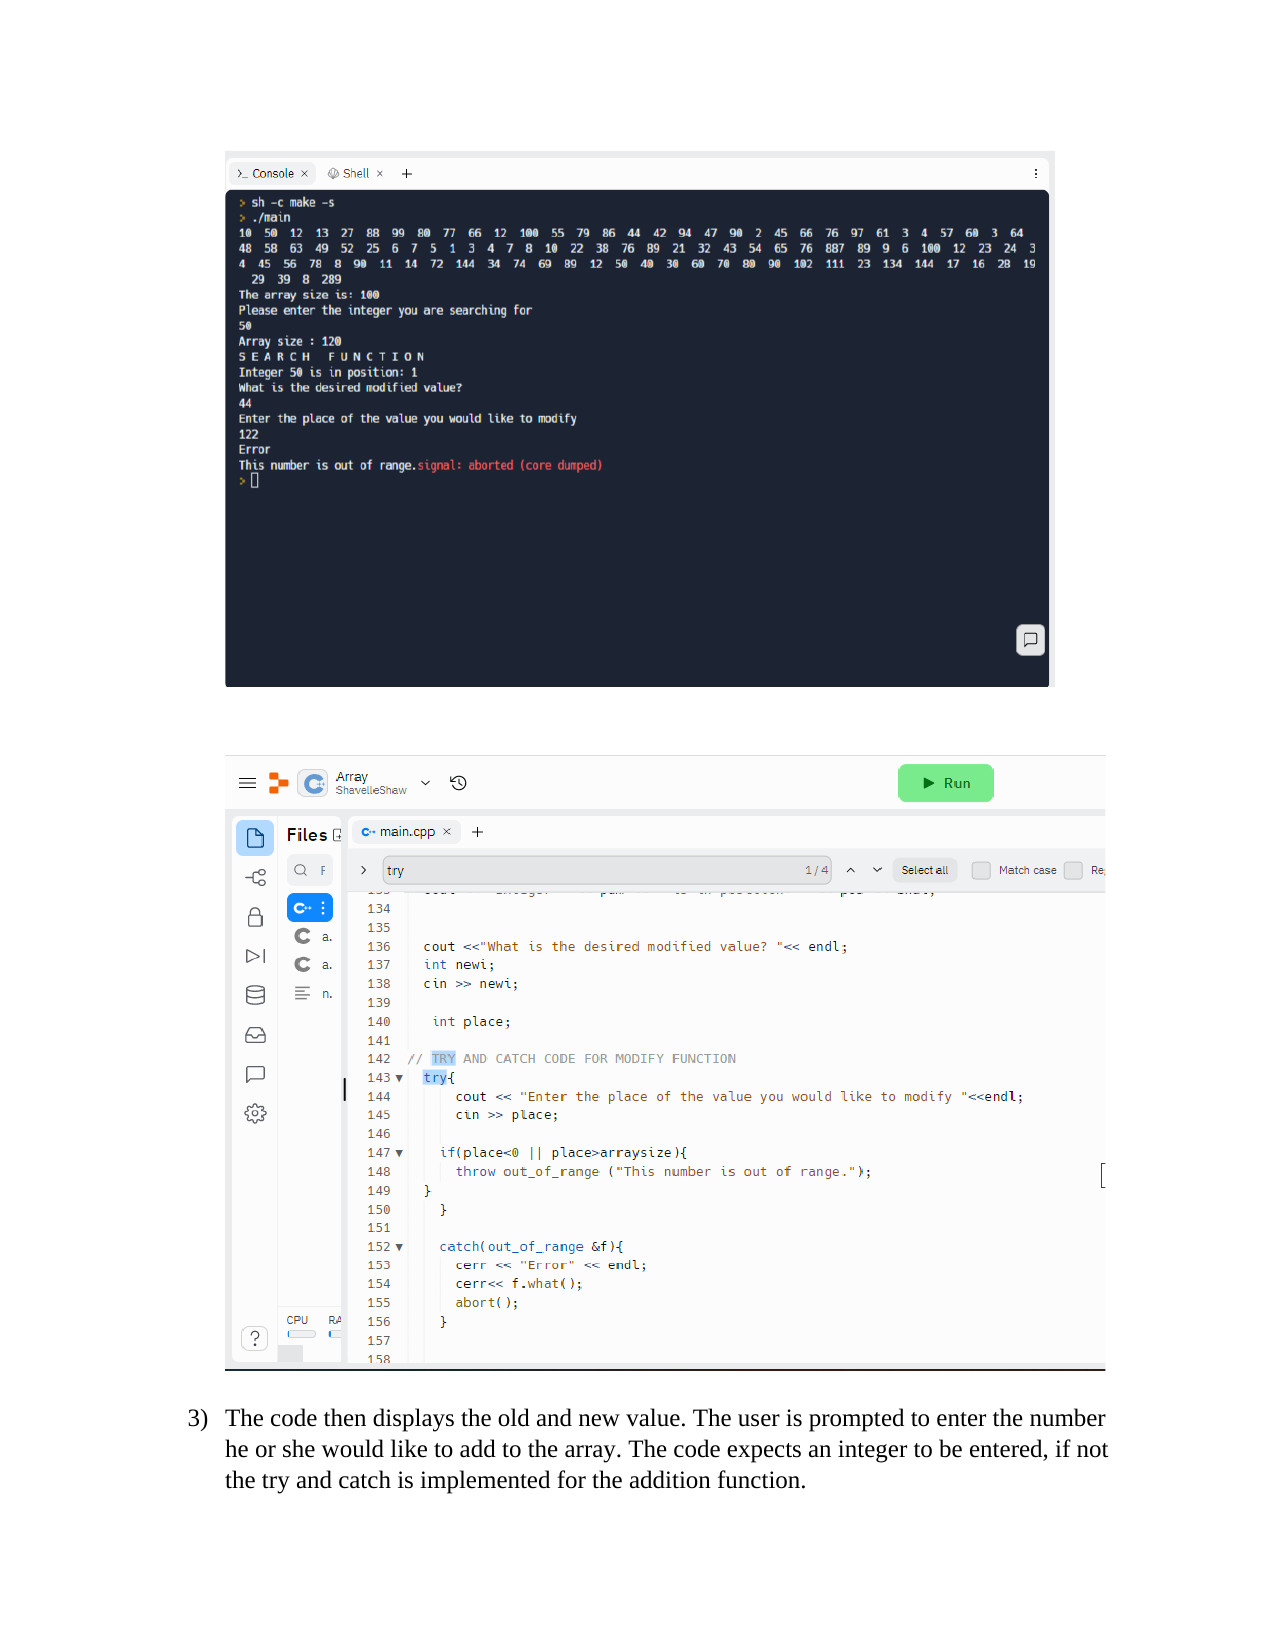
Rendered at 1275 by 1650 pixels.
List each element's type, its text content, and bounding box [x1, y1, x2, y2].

picture [225, 750, 1106, 1371]
picture [225, 150, 1055, 687]
list The code then displays the old and new value. The user is prompted to enter the number he or she would like to add to the array. The code expects an integer to be entered, if not the try and catch is implemented for the addition function. [187, 1403, 1125, 1494]
